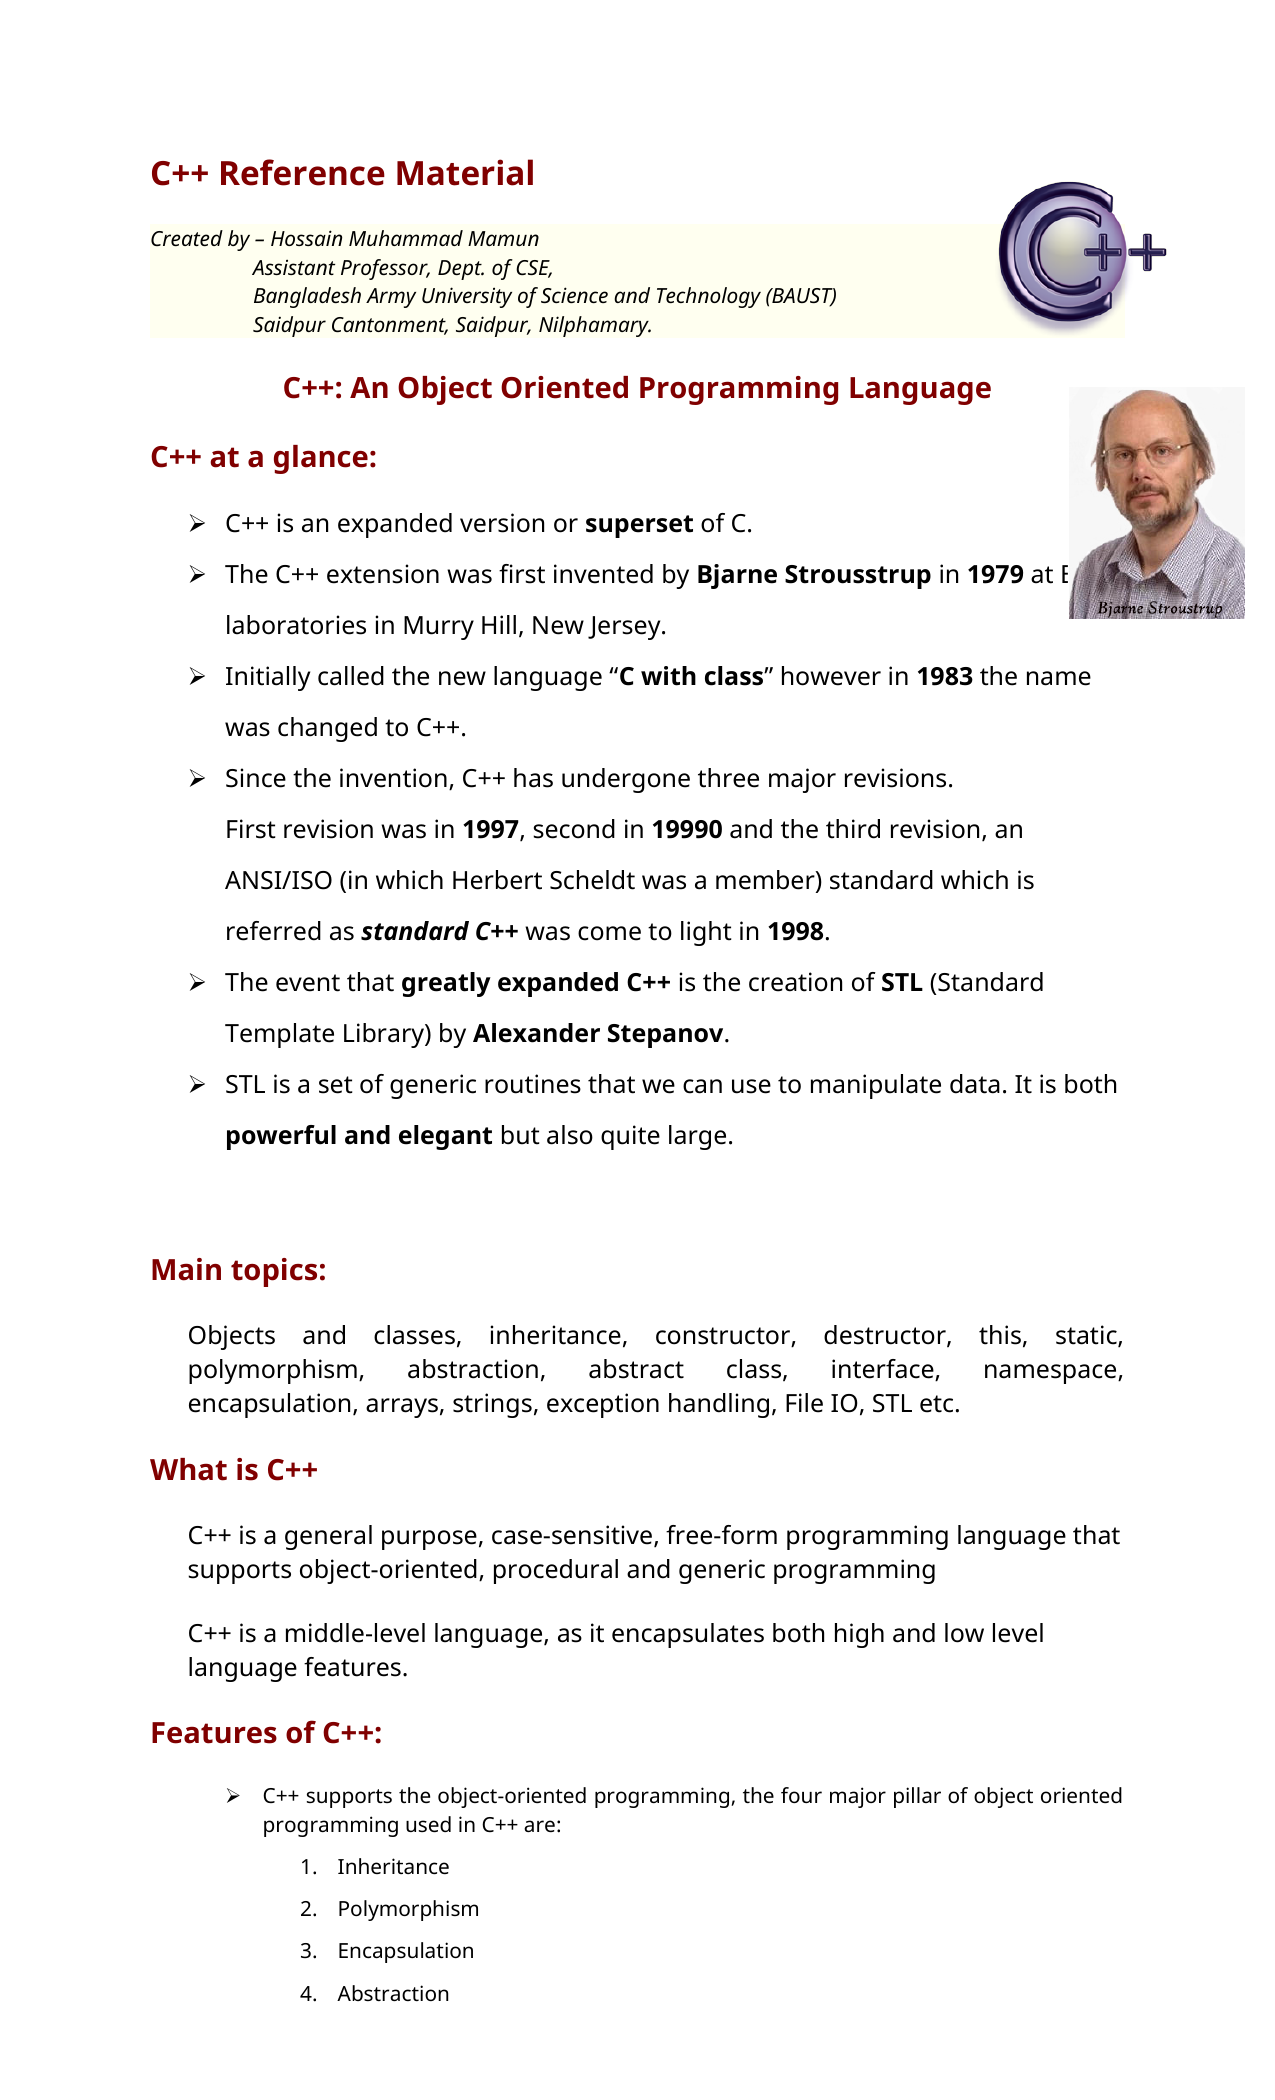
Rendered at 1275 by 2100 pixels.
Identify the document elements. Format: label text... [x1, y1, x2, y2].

text Saidpur Cantonment, Saidpur, Nilphamary. [150, 310, 994, 338]
list Initially called the new language “C with class” however in 1983 the name was changed to C++. [187, 658, 1125, 743]
text Objects and classes, inheritance, constructor, destructor, this, static, polymorphism, abstraction, abstract class, interface, namespace, encapsulation, arrays, strings, exception handling, File IO, STL etc. [187, 1318, 1125, 1420]
list The C++ extension was first invented by Bjarne Strousstrup in 1979 at Bell laboratories in Murry Hill, New Jersey. [187, 556, 1125, 641]
text Created by – Hossain Muhammad Mamun [150, 224, 994, 253]
text Bangladesh Army University of Science and Technology (BAUST) [150, 281, 994, 310]
text C++ Reference Material [150, 150, 1125, 195]
list Since the invention, C++ has undergone three major revisions. [187, 760, 1125, 794]
list Abstraction [300, 1971, 1125, 2007]
text Features of C++: [150, 1713, 1125, 1752]
text Main topics: [150, 1249, 1125, 1289]
list is a set of generic routines that we can use to manipulate data. It is both powerful and elegant but also quite large. [187, 1067, 1125, 1152]
list Encapsulation [300, 1929, 1125, 1965]
text C++ at a glance: [150, 436, 1067, 476]
list C++ supports the object-oriented programming, the four major pillar of object oriented programming used in C++ are: [225, 1781, 1125, 1838]
list Polymorphism [300, 1887, 1125, 1923]
list Inheritance [300, 1844, 1125, 1881]
text C++: An Object Oriented Programming Language [150, 367, 1125, 407]
text C++ is a general purpose, case-sensitive, free-form programming language that supports object-oriented, procedural and generic programming [187, 1518, 1125, 1586]
list First revision was in 1997, second in 19990 and the third revision, an ANSI/ISO (in which Herbert Scheldt was a member) standard which is referred as standard C++ was come to light in 1998. [225, 811, 1125, 948]
text C++ is a middle-level language, as it encapsulates both high and low level language features. [187, 1615, 1125, 1683]
list The event that greatly expanded C++ is the creation of STL (Standard Template Library) by Alexander Stepanov. [187, 964, 1125, 1050]
list C++ is an expanded version or superset of C. [187, 505, 1067, 539]
picture [1067, 386, 1246, 620]
text Assistant Professor, Dept. of CSE, [150, 253, 994, 281]
picture [994, 169, 1168, 342]
text What is C++ [150, 1449, 1125, 1489]
